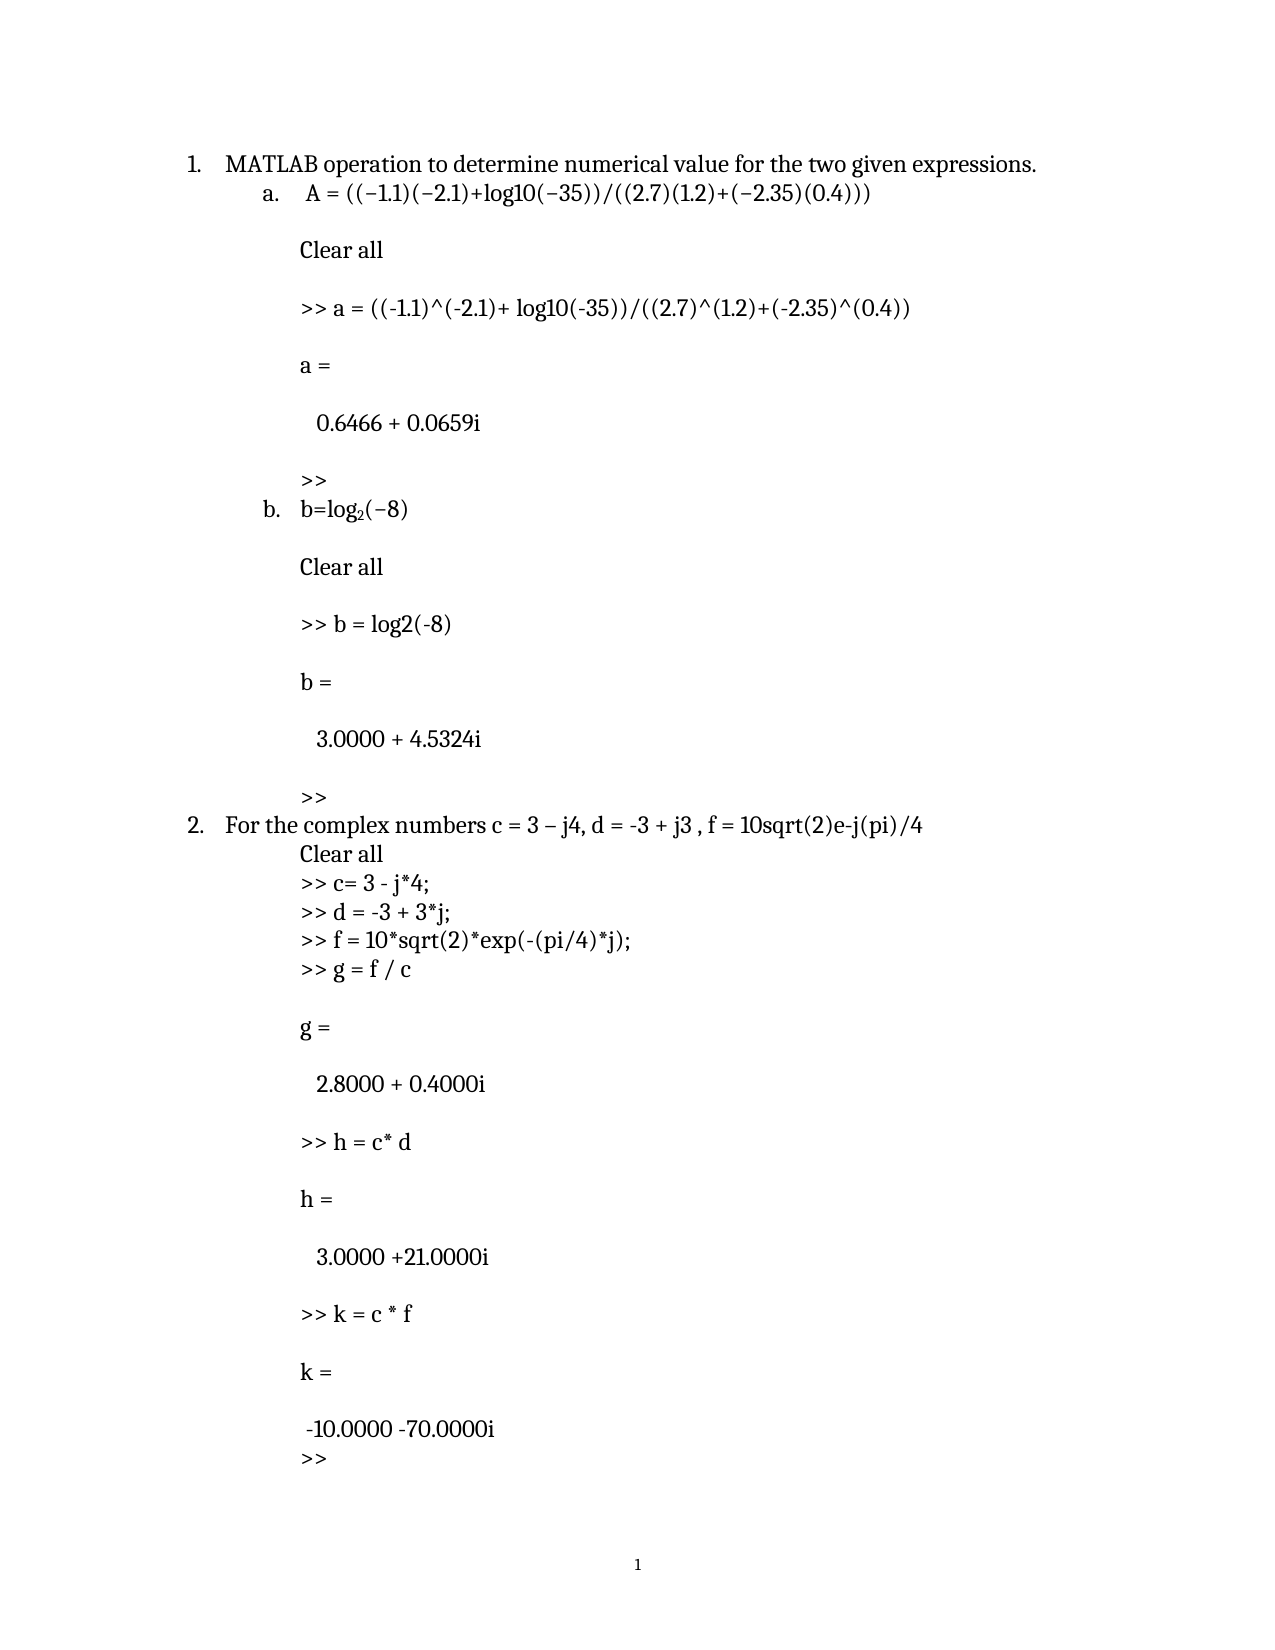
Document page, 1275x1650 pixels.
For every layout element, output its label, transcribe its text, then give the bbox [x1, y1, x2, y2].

list For the complex numbers c = 3 – j4, d = -3 + j3 , f = 10sqrt(2)e-j(pi)/4 [187, 811, 1125, 840]
text >> [300, 782, 1125, 811]
text a = [300, 351, 1125, 380]
text k = [300, 1357, 1125, 1386]
text g = [300, 1012, 1125, 1041]
text >> f = 10*sqrt(2)*exp(-(pi/4)*j); [300, 926, 1125, 955]
text 2.8000 + 0.4000i [300, 1070, 1125, 1099]
list MATLAB operation to determine numerical value for the two given expressions. [187, 150, 1125, 179]
text >> [300, 1444, 1125, 1472]
list b=log2(−8) [262, 495, 1125, 524]
text >> b = log2(-8) [300, 610, 1125, 639]
text >> k = c * f [300, 1300, 1125, 1329]
text -10.0000 -70.0000i [300, 1415, 1125, 1444]
text >> [300, 466, 1125, 495]
text 0.6466 + 0.0659i [300, 409, 1125, 437]
text Clear all [300, 236, 1125, 265]
text >> d = -3 + 3*j; [300, 897, 1125, 926]
text 3.0000 +21.0000i [300, 1242, 1125, 1271]
text 3.0000 + 4.5324i [300, 725, 1125, 754]
text >> h = c* d [300, 1127, 1125, 1156]
text h = [300, 1185, 1125, 1214]
text >> g = f / c [300, 955, 1125, 984]
text Clear all [300, 840, 1125, 869]
list A = ((−1.1)(−2.1)+log10(−35))/((2.7)(1.2)+(−2.35)(0.4))) [262, 179, 1125, 207]
text Clear all [300, 552, 1125, 581]
text >> a = ((-1.1)^(-2.1)+ log10(-35))/((2.7)^(1.2)+(-2.35)^(0.4)) [300, 294, 1125, 322]
text b = [300, 667, 1125, 696]
text >> c= 3 - j*4; [300, 869, 1125, 897]
